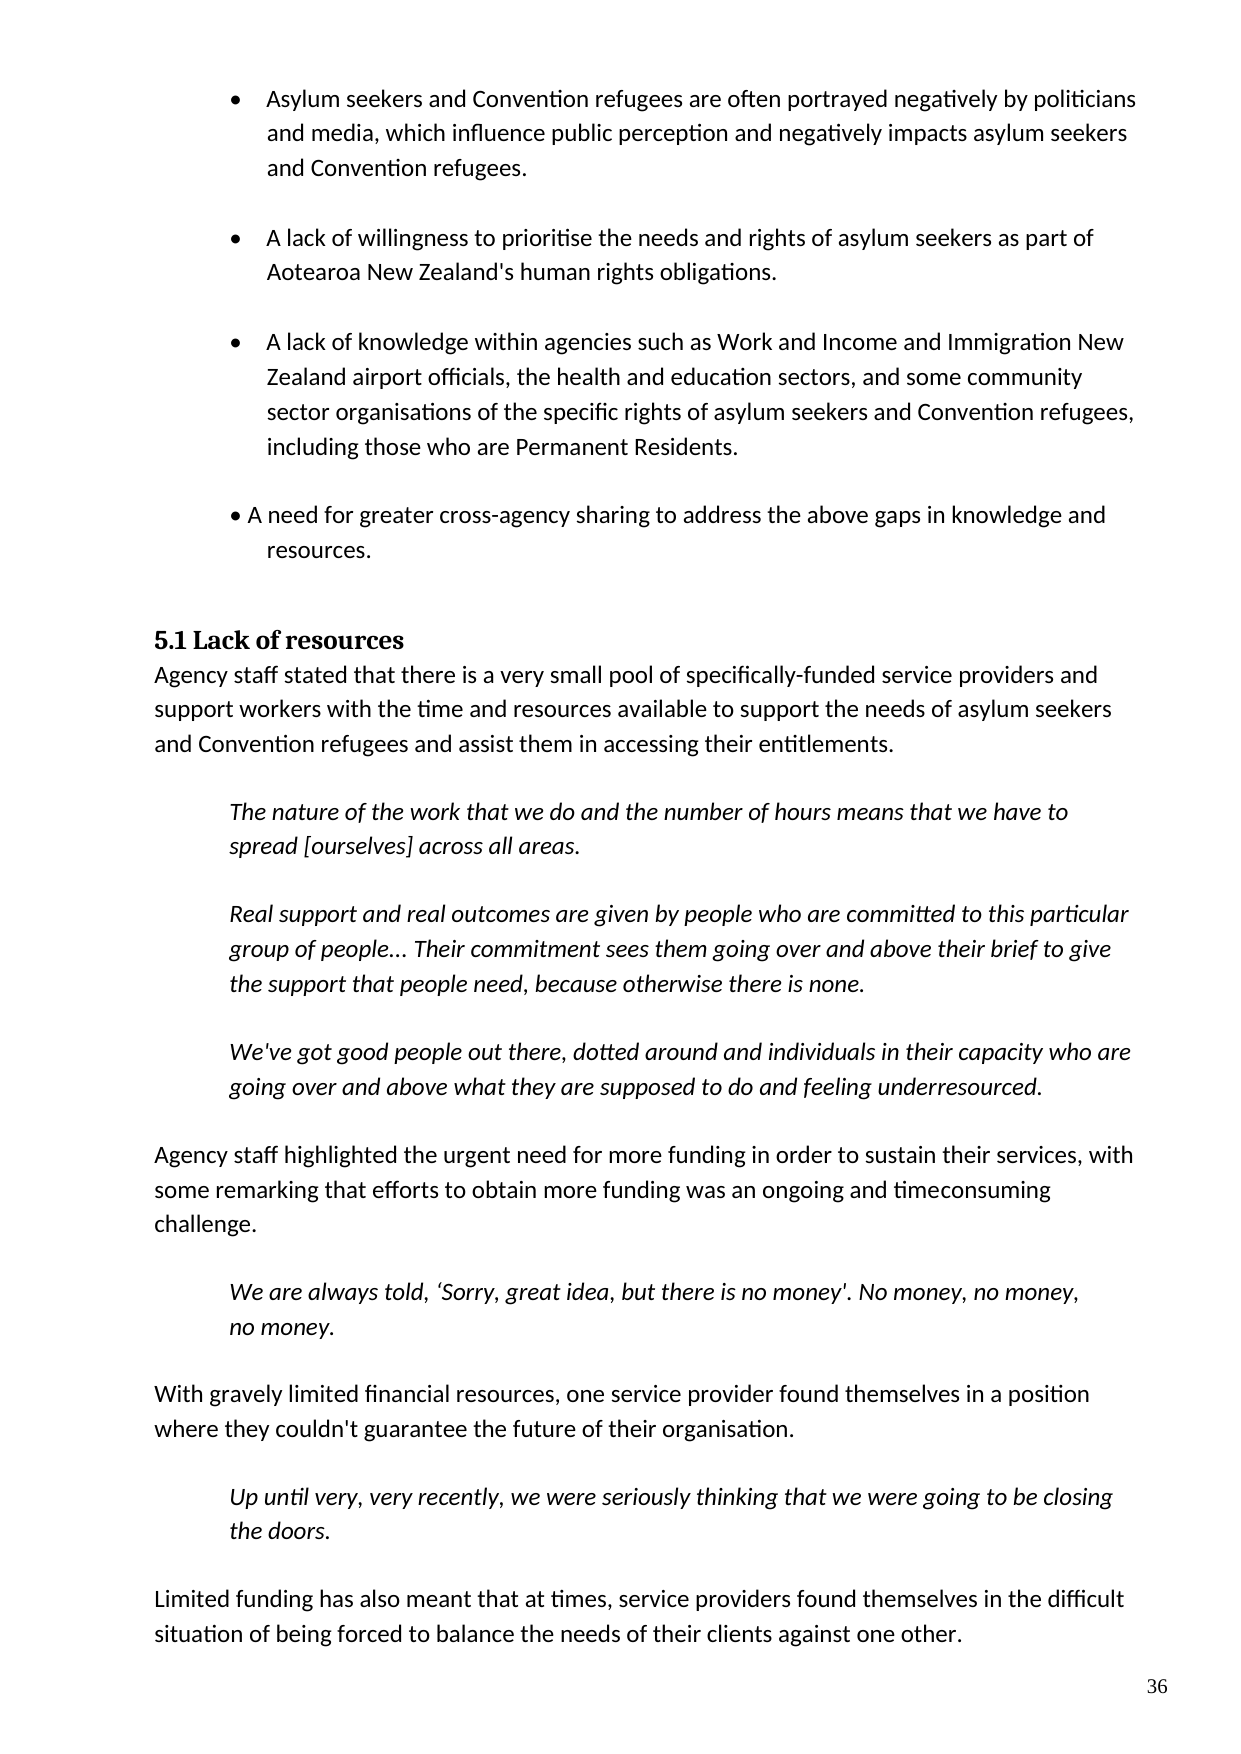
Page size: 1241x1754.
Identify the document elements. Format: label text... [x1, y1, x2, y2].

list A lack of willingness to prioritise the needs and rights of asylum seekers as part of Aotearoa New Zealand's human rights obligations. [229, 222, 1140, 287]
text With gravely limited financial resources, one service provider found themselves in a position where they couldn't guarantee the future of their organisation. [154, 1379, 1140, 1444]
text The nature of the work that we do and the number of hours means that we have to spread [ourselves] across all areas. [229, 796, 1140, 861]
text Agency staff stated that there is a very small pool of specifically-funded service providers and support workers with the time and resources available to support the needs of asylum seekers and Convention refugees and assist them in accessing their entitlements. [154, 659, 1140, 758]
text Up until very, very recently, we were seriously thinking that we were going to be closing the doors. [229, 1481, 1140, 1546]
text Agency staff highlighted the urgent need for more funding in order to sustain their services, with some remarking that efforts to obtain more funding was an ongoing and timeconsuming challenge. [154, 1139, 1140, 1239]
list Asylum seekers and Convention refugees are often portrayed negatively by politicians and media, which influence public perception and negatively impacts asylum seekers and Convention refugees. [229, 83, 1140, 182]
text We've got good people out there, dotted around and individuals in their capacity who are going over and above what they are supposed to do and feeling underresourced. [229, 1036, 1140, 1102]
list A lack of knowledge within agencies such as Work and Income and Immigration New Zealand airport officials, the health and education sectors, and some community sector organisations of the specific rights of asylum seekers and Convention refugees, including those who are Permanent Residents. [229, 326, 1140, 462]
text We are always told, ‘Sorry, great idea, but there is no money'. No money, no money, no money. [229, 1276, 1099, 1341]
text Limited funding has also meant that at times, service providers found themselves in the difficult situation of being forced to balance the needs of their clients against one other. [154, 1583, 1140, 1649]
text Real support and real outcomes are given by people who are committed to this particular group of people... Their commitment sees them going over and above their brief to give the support that people need, because otherwise there is none. [229, 898, 1140, 998]
text • A need for greater cross-agency sharing to address the above gaps in knowledge and resources. [229, 499, 1140, 564]
text 5.1 Lack of resources [154, 625, 1140, 656]
